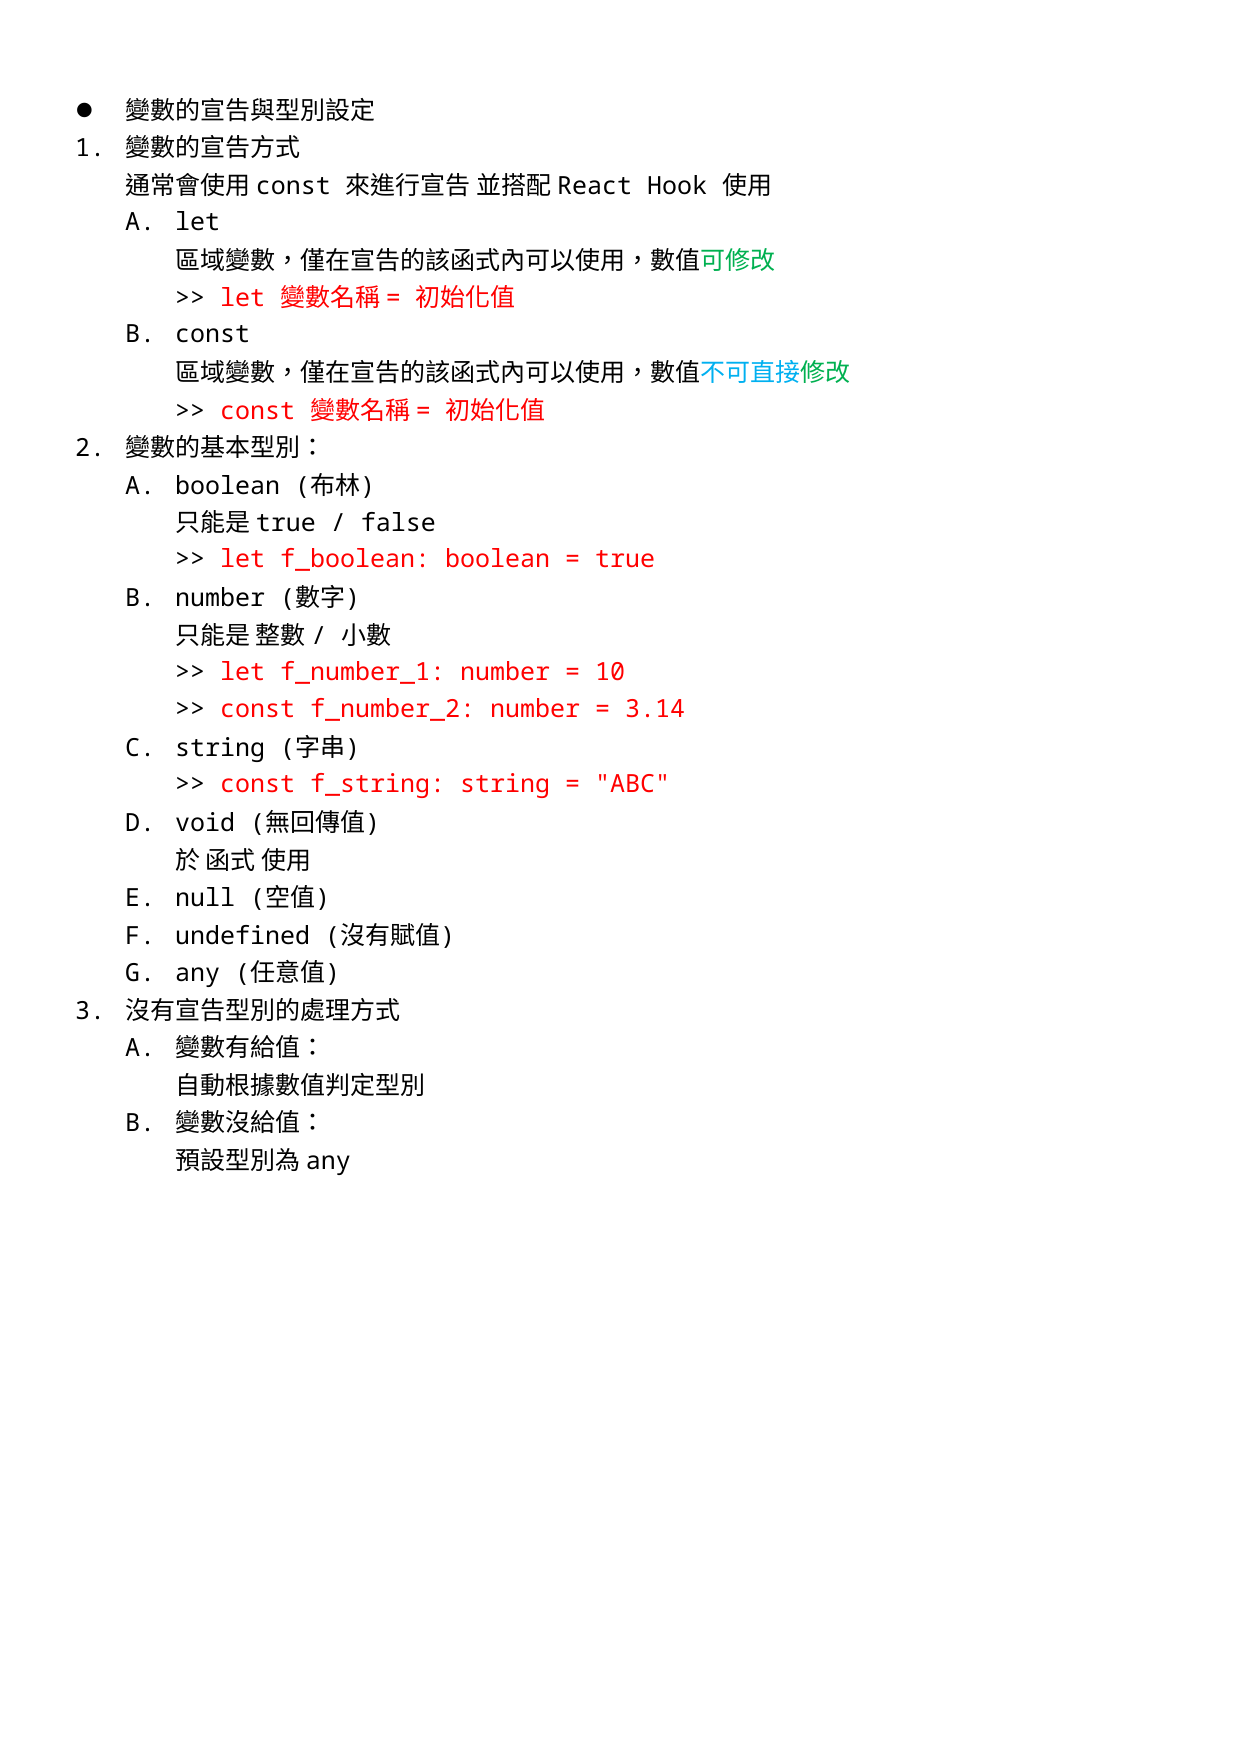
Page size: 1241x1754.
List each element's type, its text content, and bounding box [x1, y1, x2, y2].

list undefined (沒有賦值) [125, 914, 1165, 952]
list 沒有宣告型別的處理方式 [75, 989, 1165, 1027]
subtitle 變數的宣告與型別設定 [75, 89, 1165, 127]
list 變數有給值： 自動根據數值判定型別 [125, 1027, 1165, 1102]
list string (字串) >> const f_string: string = "ABC" [125, 727, 1165, 802]
list 變數的宣告方式 [75, 127, 1165, 164]
list any (任意值) [125, 952, 1165, 989]
list let 區域變數，僅在宣告的該函式內可以使用，數值可修改 >> let 變數名稱 = 初始化值 [125, 202, 1165, 314]
list null (空值) [125, 877, 1165, 914]
list const 區域變數，僅在宣告的該函式內可以使用，數值不可直接修改 >> const 變數名稱 = 初始化值 [125, 314, 1165, 427]
list void (無回傳值) 於 函式 使用 [125, 802, 1165, 877]
list 變數的基本型別： [75, 427, 1165, 464]
list boolean (布林) 只能是 true / false >> let f_boolean: boolean = true [125, 464, 1165, 577]
list 通常會使用 const 來進行宣告 並搭配 React Hook 使用 [125, 164, 1165, 202]
list number (數字) 只能是 整數 / 小數 >> let f_number_1: number = 10 >> const f_number_2: number = 3.14 [125, 577, 1165, 727]
list 變數沒給值： 預設型別為 any [125, 1102, 1165, 1177]
